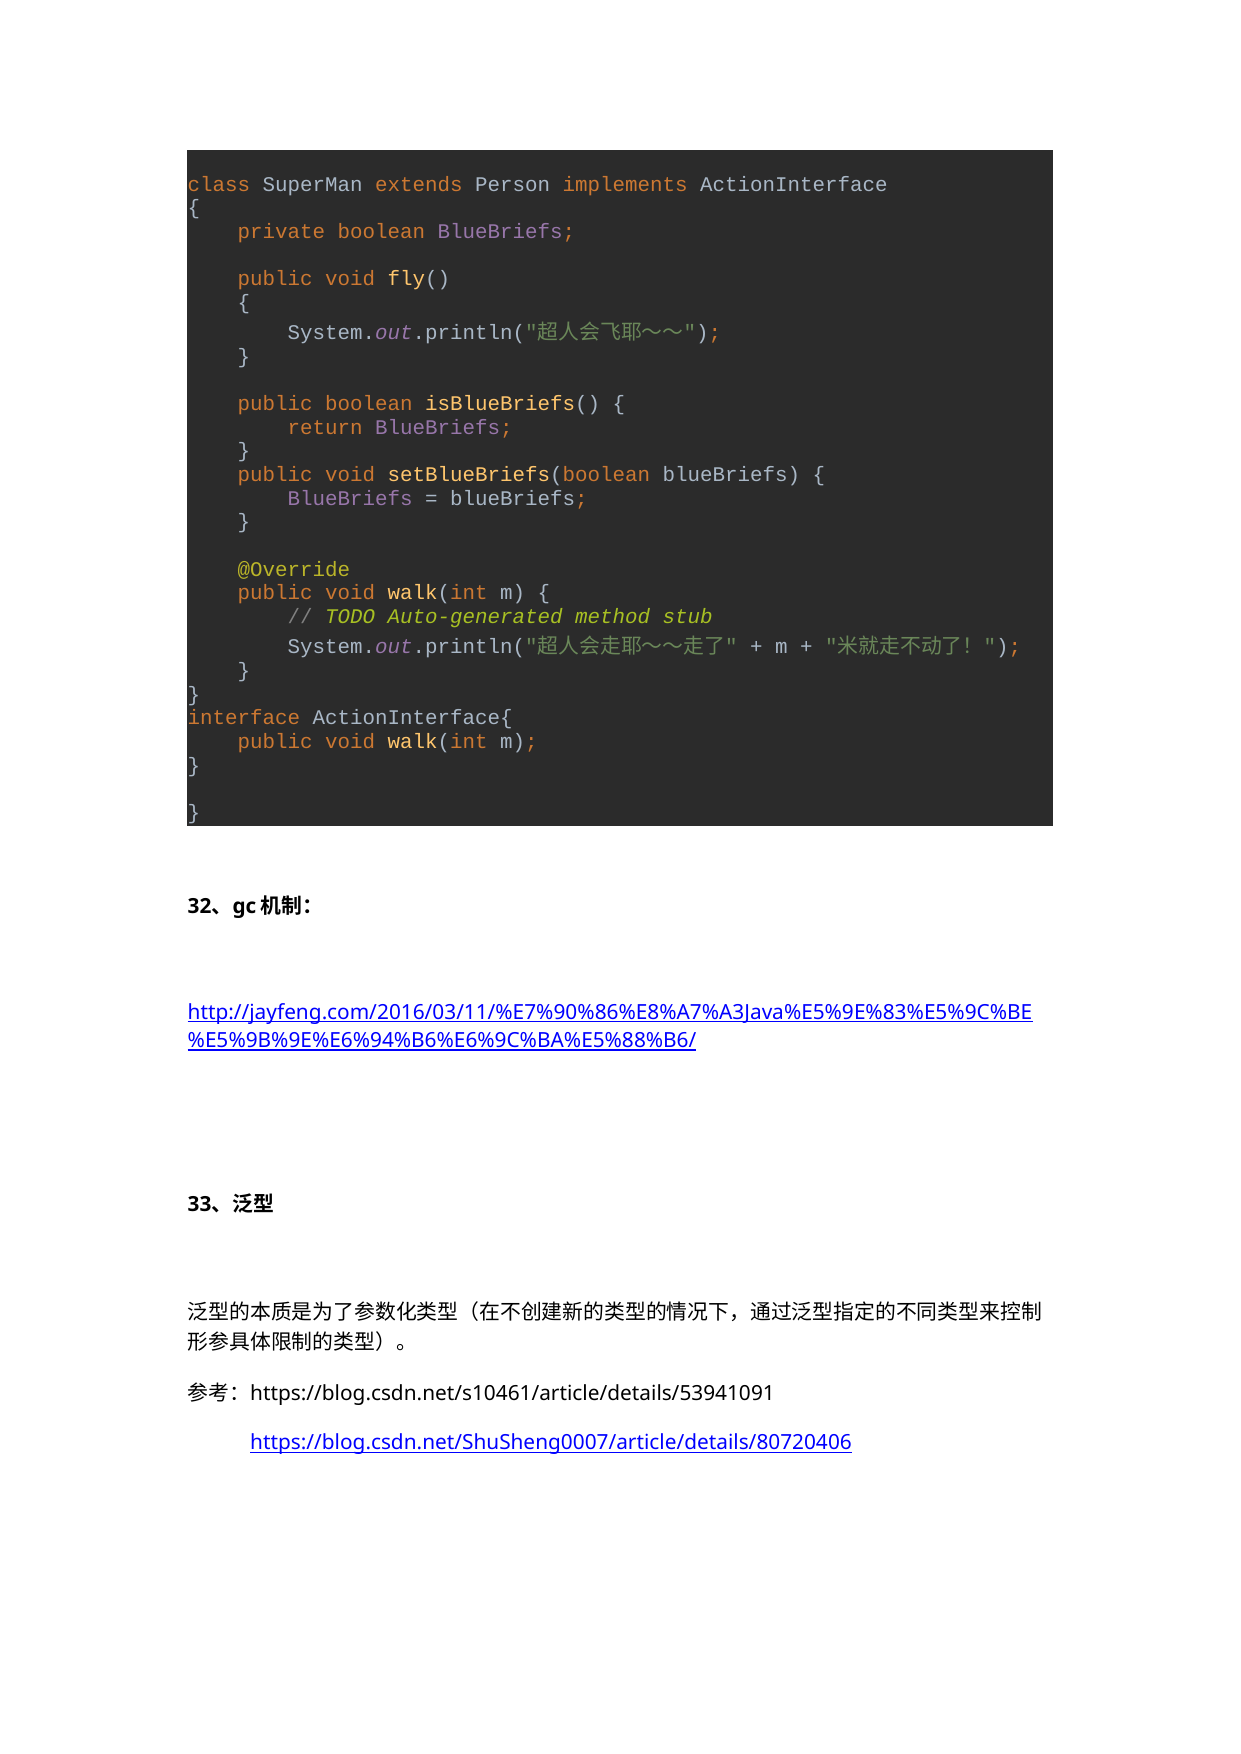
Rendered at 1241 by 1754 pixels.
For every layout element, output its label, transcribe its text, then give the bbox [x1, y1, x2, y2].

text http://jayfeng.com/2016/03/11/%E7%90%86%E8%A7%A3Java%E5%9E%83%E5%9C%BE%E5%9B%9E%E6%94%B6%E6%9C%BA%E5%88%B6/ [187, 997, 1053, 1054]
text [187, 150, 1053, 826]
text 参考：https://blog.csdn.net/s10461/article/details/53941091 [187, 1376, 1053, 1407]
text https://blog.csdn.net/ShuSheng0007/article/details/80720406 [187, 1427, 1053, 1456]
subtitle 32、gc机制： [187, 889, 1053, 920]
subtitle 33、泛型 [187, 1188, 1053, 1218]
text 泛型的本质是为了参数化类型（在不创建新的类型的情况下，通过泛型指定的不同类型来控制形参具体限制的类型）。 [187, 1295, 1053, 1356]
